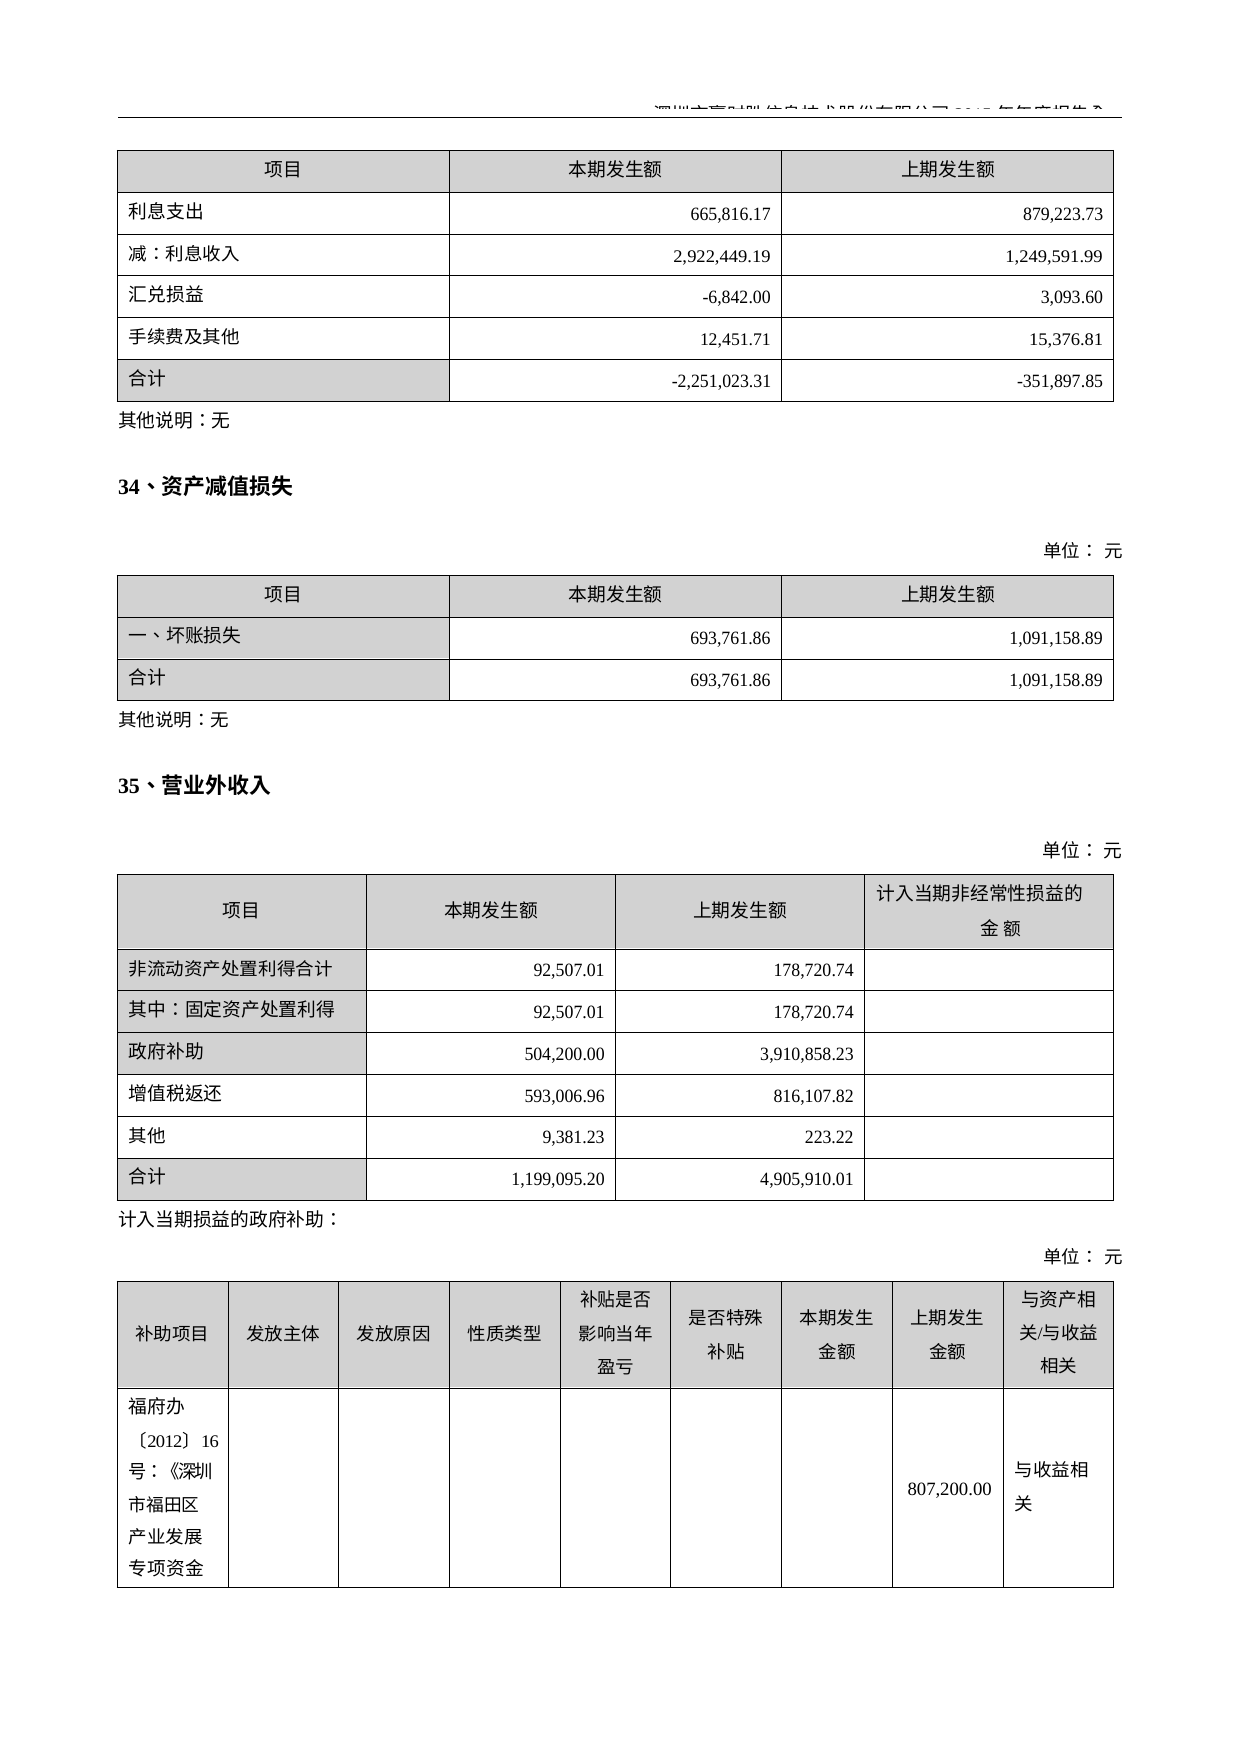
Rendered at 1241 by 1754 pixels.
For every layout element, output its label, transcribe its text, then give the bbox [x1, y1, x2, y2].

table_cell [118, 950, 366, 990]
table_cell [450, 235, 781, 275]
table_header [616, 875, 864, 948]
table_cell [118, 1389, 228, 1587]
text 单位： 元 [106, 1244, 1122, 1269]
text 其他说明：无 [118, 407, 1134, 433]
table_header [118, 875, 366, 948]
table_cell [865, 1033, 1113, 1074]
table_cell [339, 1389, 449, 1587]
text 单位： 元 [106, 837, 1122, 862]
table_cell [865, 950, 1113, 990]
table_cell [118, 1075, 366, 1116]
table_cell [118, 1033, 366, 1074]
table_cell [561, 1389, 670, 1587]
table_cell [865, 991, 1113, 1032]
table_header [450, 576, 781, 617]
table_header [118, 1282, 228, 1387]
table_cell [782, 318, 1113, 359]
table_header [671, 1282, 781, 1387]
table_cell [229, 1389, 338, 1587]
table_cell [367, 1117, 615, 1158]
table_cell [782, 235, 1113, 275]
subtitle 35、营业外收入 [118, 770, 1134, 800]
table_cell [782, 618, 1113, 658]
text 计入当期损益的政府补助： [118, 1206, 1134, 1231]
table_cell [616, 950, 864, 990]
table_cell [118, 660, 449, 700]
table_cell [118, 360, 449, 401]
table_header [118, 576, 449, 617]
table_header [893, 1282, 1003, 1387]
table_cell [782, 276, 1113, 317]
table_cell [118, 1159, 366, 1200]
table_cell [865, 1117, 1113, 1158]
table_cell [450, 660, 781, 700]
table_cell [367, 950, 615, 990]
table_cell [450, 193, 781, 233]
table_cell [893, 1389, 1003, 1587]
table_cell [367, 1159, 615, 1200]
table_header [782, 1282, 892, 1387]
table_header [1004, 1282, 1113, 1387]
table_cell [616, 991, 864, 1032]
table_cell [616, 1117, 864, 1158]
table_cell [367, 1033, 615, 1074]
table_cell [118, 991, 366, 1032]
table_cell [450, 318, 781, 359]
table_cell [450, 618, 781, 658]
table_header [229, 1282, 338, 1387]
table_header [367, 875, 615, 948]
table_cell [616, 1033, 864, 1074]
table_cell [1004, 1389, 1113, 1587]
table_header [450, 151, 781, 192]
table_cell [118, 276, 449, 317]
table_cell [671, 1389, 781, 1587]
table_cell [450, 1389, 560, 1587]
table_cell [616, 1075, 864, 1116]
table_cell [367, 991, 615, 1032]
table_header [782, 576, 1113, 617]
text 单位： 元 [106, 539, 1122, 563]
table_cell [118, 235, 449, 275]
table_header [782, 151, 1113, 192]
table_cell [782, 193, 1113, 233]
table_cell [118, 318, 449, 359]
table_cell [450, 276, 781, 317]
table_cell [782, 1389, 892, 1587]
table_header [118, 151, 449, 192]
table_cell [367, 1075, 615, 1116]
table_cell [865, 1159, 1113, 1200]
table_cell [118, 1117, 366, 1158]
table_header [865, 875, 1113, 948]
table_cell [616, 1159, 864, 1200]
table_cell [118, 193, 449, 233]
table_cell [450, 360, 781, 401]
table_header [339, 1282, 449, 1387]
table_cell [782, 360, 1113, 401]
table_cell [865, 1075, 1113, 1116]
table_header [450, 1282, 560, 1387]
text 其他说明：无 [118, 708, 1134, 732]
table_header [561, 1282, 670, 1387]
subtitle 34、资产减值损失 [118, 471, 1134, 501]
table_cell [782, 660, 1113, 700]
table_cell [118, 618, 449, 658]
